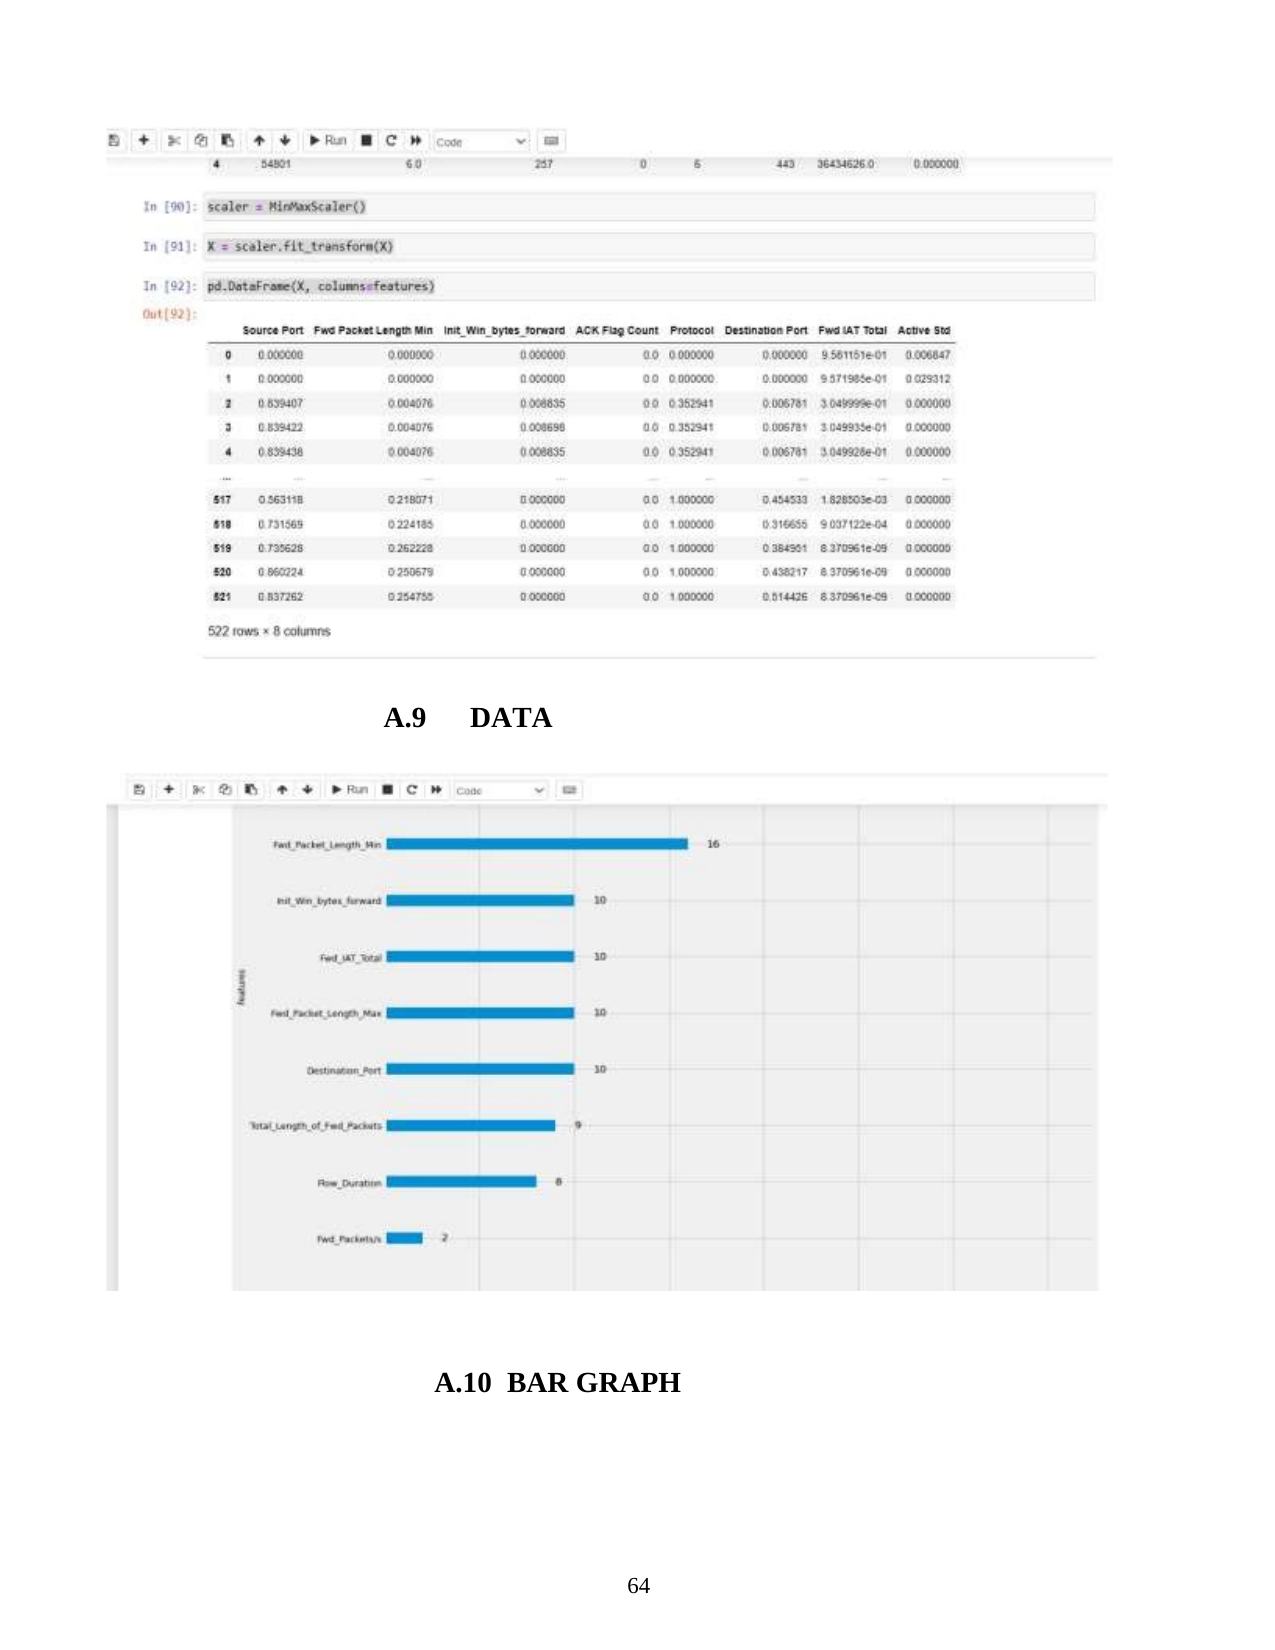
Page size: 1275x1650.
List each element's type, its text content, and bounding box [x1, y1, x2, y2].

picture [106, 127, 1113, 659]
list BAR GRAPH [434, 1366, 1221, 1399]
subtitle DATA [383, 700, 1221, 734]
picture [106, 773, 1108, 1291]
